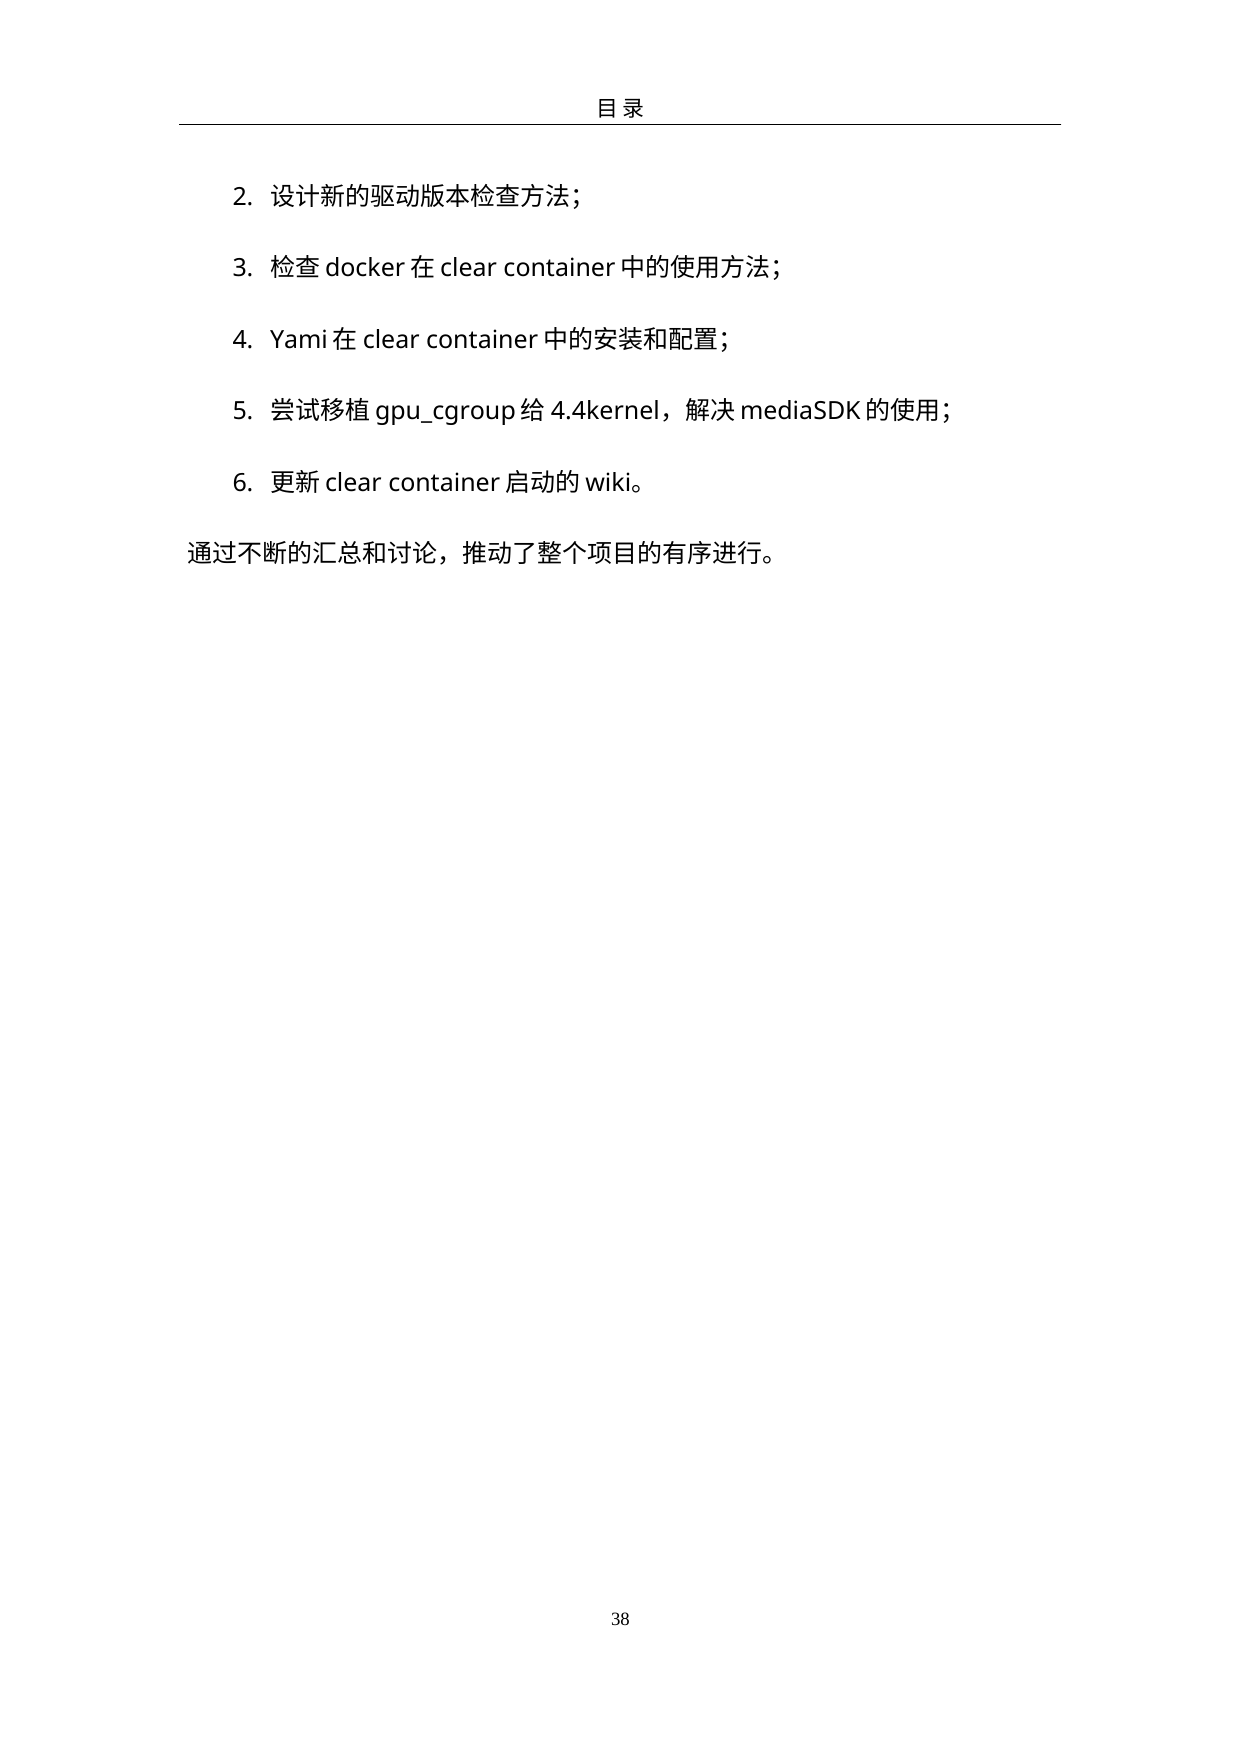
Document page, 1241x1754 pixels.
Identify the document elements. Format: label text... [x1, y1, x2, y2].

list 设计新的驱动版本检查方法； [232, 162, 1053, 227]
list 尝试移植gpu_cgroup给4.4kernel，解决mediaSDK的使用； [232, 376, 1053, 441]
list 更新clear container启动的wiki。 [232, 448, 1053, 513]
list 检查docker在clear container中的使用方法； [232, 233, 1053, 298]
list Yami在clear container中的安装和配置； [232, 305, 1053, 370]
text 通过不断的汇总和讨论，推动了整个项目的有序进行。 [187, 519, 1053, 584]
